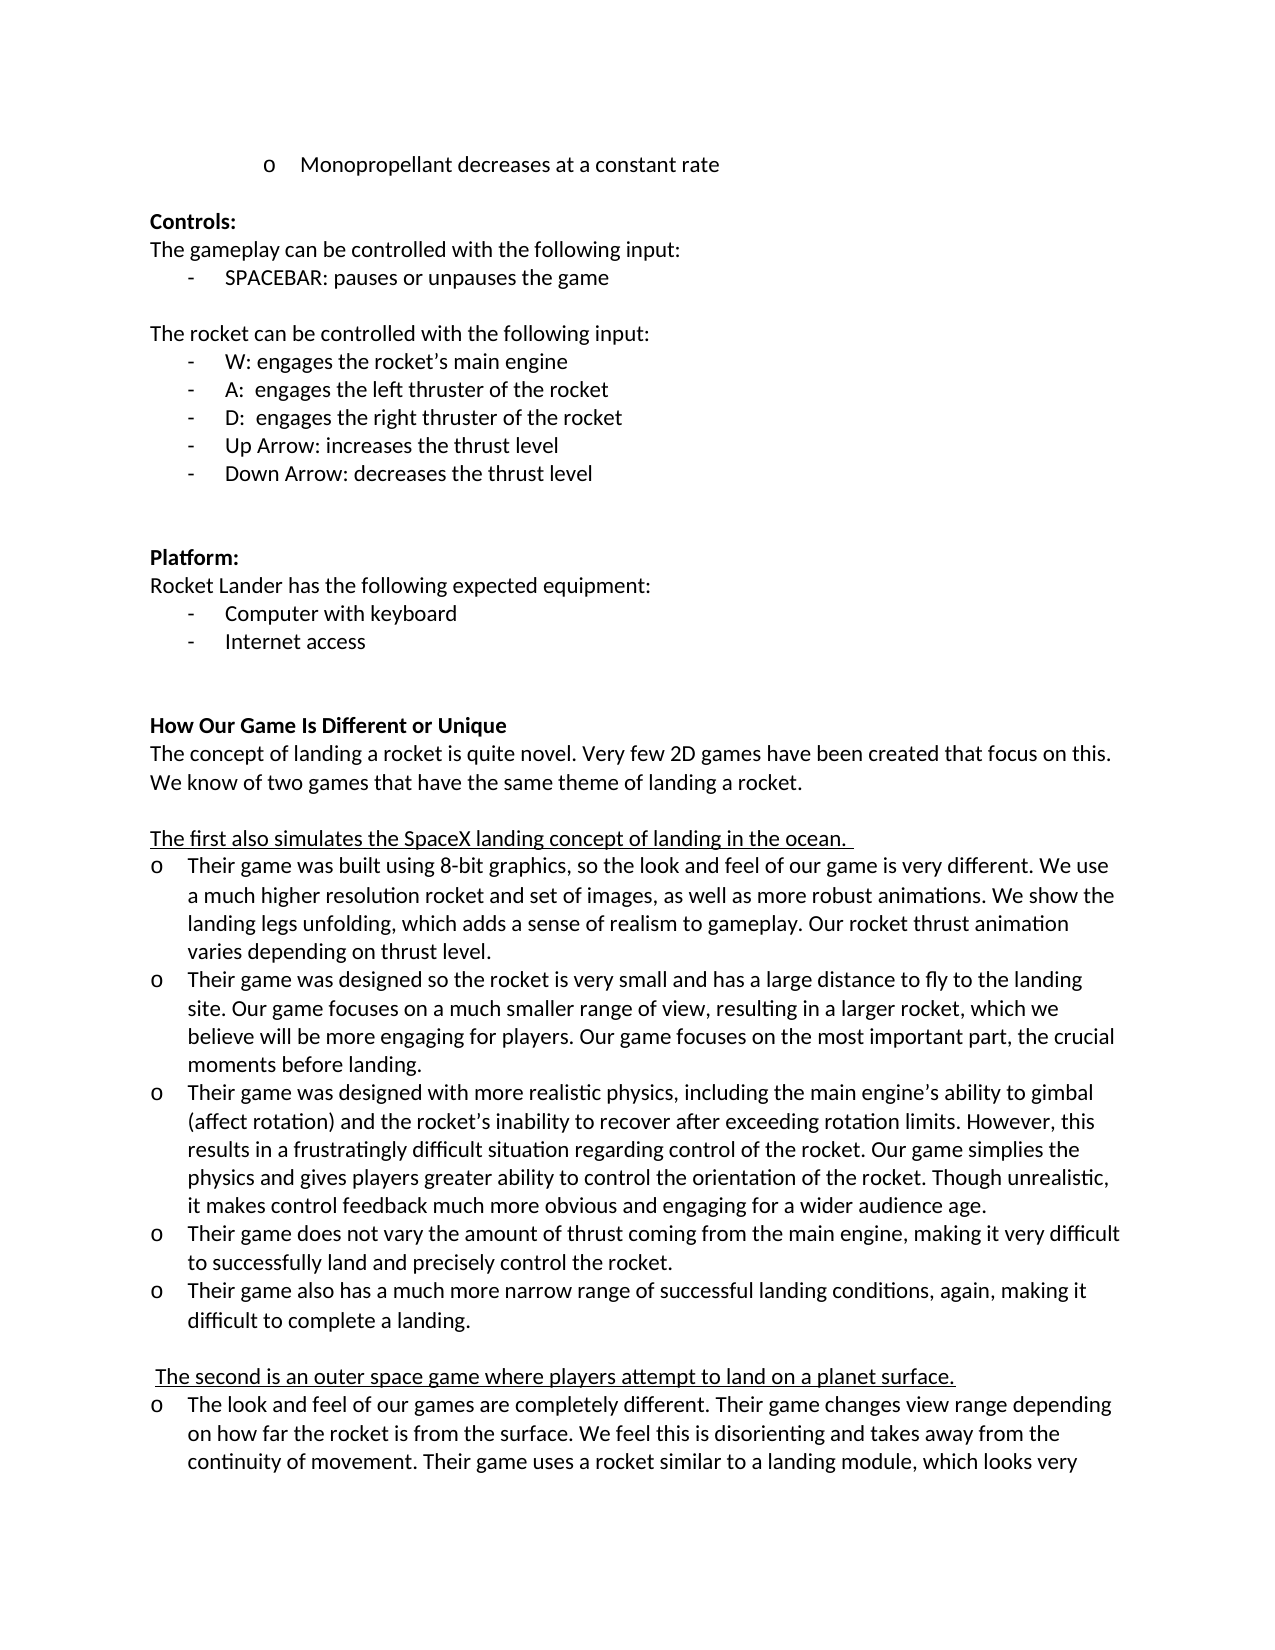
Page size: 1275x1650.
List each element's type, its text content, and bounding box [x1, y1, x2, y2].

text The first also simulates the SpaceX landing concept of landing in the ocean. [150, 824, 1125, 852]
list Their game also has a much more narrow range of successful landing conditions, again, making it difficult to complete a landing. [150, 1277, 1125, 1334]
list Monopropellant decreases at a constant rate [262, 150, 1125, 179]
list Their game was built using 8-bit graphics, so the look and feel of our game is very different. We use a much higher resolution rocket and set of images, as well as more robust animations. We show the landing legs unfolding, which adds a sense of realism to gameplay. Our rocket thrust animation varies depending on thrust level. [150, 852, 1125, 965]
text How Our Game Is Different or Unique [150, 712, 1125, 739]
list Down Arrow: decreases the thrust level [187, 459, 1125, 487]
list Their game does not vary the amount of thrust coming from the main engine, making it very difficult to successfully land and precisely control the rocket. [150, 1219, 1125, 1277]
list Computer with keyboard [187, 599, 1125, 627]
text The rocket can be controlled with the following input: [150, 319, 1125, 347]
text The gameplay can be controlled with the following input: [150, 235, 1125, 263]
list Their game was designed so the rocket is very small and has a large distance to fly to the landing site. Our game focuses on a much smaller range of view, resulting in a larger rocket, which we believe will be more engaging for players. Our game focuses on the most important part, the crucial moments before landing. [150, 965, 1125, 1078]
text Platform: [150, 543, 1125, 571]
text Rocket Lander has the following expected equipment: [150, 571, 1125, 599]
text The second is an outer space game where players attempt to land on a planet surface. [150, 1362, 1125, 1390]
text Controls: [150, 207, 1125, 235]
list W: engages the rocket’s main engine [187, 347, 1125, 375]
list Up Arrow: increases the thrust level [187, 431, 1125, 459]
list D: engages the right thruster of the rocket [187, 403, 1125, 431]
list A: engages the left thruster of the rocket [187, 375, 1125, 403]
list SPACEBAR: pauses or unpauses the game [187, 263, 1125, 291]
list Internet access [187, 627, 1125, 656]
text The concept of landing a rocket is quite novel. Very few 2D games have been created that focus on this. We know of two games that have the same theme of landing a rocket. [150, 739, 1125, 796]
